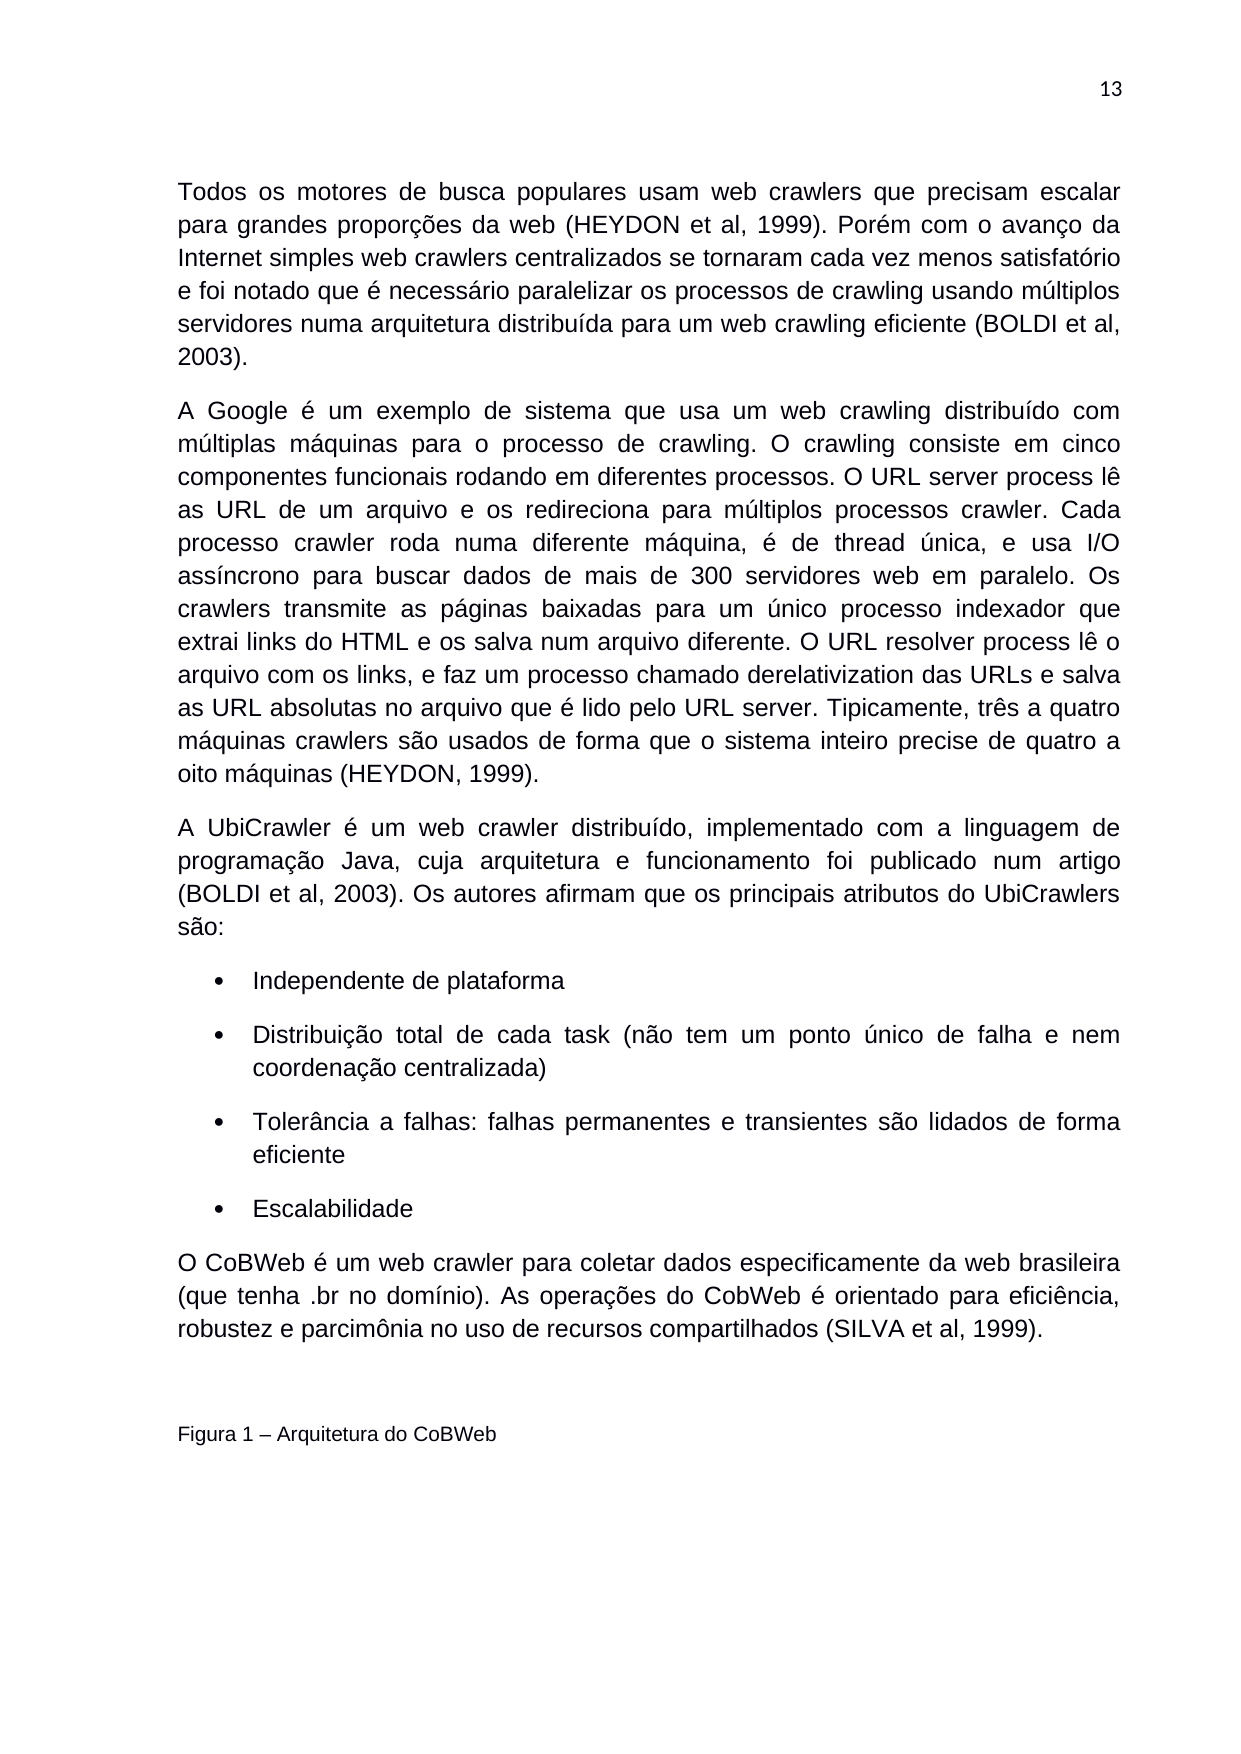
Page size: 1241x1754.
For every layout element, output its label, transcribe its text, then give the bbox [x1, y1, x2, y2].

list Independente de plataforma [215, 966, 1122, 995]
list Distribuição total de cada task (não tem um ponto único de falha e nem coordenação centralizada) [215, 1020, 1122, 1082]
text A Google é um exemplo de sistema que usa um web crawling distribuído com múltiplas máquinas para o processo de crawling. O crawling consiste em cinco componentes funcionais rodando em diferentes processos. O URL server process lê as URL de um arquivo e os redireciona para múltiplos processos crawler. Cada processo crawler roda numa diferente máquina, é de thread única, e usa I/O assíncrono para buscar dados de mais de 300 servidores web em paralelo. Os crawlers transmite as páginas baixadas para um único processo indexador que extrai links do HTML e os salva num arquivo diferente. O URL resolver process lê o arquivo com os links, e faz um processo chamado derelativization das URLs e salva as URL absolutas no arquivo que é lido pelo URL server. Tipicamente, três a quatro máquinas crawlers são usados de forma que o sistema inteiro precise de quatro a oito máquinas (HEYDON, 1999). [177, 396, 1122, 788]
text O CoBWeb é um web crawler para coletar dados especificamente da web brasileira (que tenha .br no domínio). As operações do CobWeb é orientado para eficiência, robustez e parcimônia no uso de recursos compartilhados (SILVA et al, 1999). [177, 1248, 1122, 1342]
text A UbiCrawler é um web crawler distribuído, implementado com a linguagem de programação Java, cuja arquitetura e funcionamento foi publicado num artigo (BOLDI et al, 2003). Os autores afirmam que os principais atributos do UbiCrawlers são: [177, 813, 1122, 941]
text Figura 1 – Arquitetura do CoBWeb [177, 1421, 1122, 1445]
list Tolerância a falhas: falhas permanentes e transientes são lidados de forma eficiente [215, 1107, 1122, 1169]
text Todos os motores de busca populares usam web crawlers que precisam escalar para grandes proporções da web (HEYDON et al, 1999). Porém com o avanço da Internet simples web crawlers centralizados se tornaram cada vez menos satisfatório e foi notado que é necessário paralelizar os processos de crawling usando múltiplos servidores numa arquitetura distribuída para um web crawling eficiente (BOLDI et al, 2003). [177, 177, 1122, 371]
list Escalabilidade [215, 1194, 1122, 1222]
